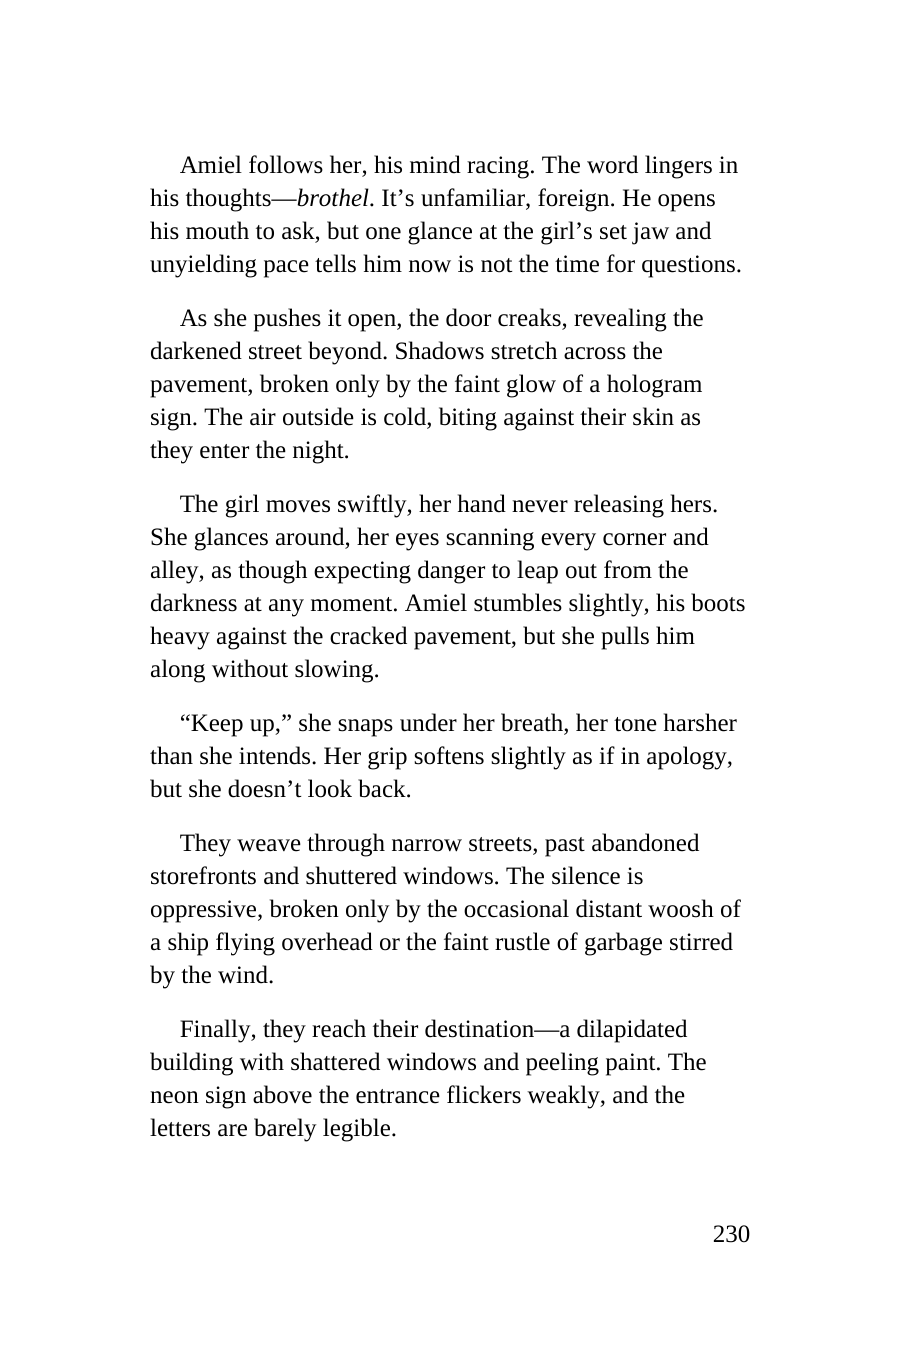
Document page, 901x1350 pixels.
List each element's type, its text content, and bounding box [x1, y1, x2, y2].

text Finally, they reach their destination—a dilapidated building with shattered windows and peeling paint. The neon sign above the entrance flickers weakly, and the letters are barely legible. [150, 1014, 750, 1141]
text As she pushes it open, the door creaks, revealing the darkened street beyond. Shadows stretch across the pavement, broken only by the faint glow of a hologram sign. The air outside is cold, biting against their skin as they enter the night. [150, 303, 750, 464]
text They weave through narrow streets, past abandoned storefronts and shuttered windows. The silence is oppressive, broken only by the occasional distant woosh of a ship flying overhead or the faint rustle of garbage stirred by the wind. [150, 828, 750, 988]
text “Keep up,” she snaps under her breath, her tone harsher than she intends. Her grip softens slightly as if in apology, but she doesn’t look back. [150, 708, 750, 803]
text Amiel follows her, his mind racing. The word lingers in his thoughts—brothel. It’s unfamiliar, foreign. He opens his mouth to ask, but one glance at the girl’s set jaw and unyielding pace tells him now is not the time for questions. [150, 150, 750, 278]
text The girl moves swiftly, her hand never releasing hers. She glances around, her eyes scanning every corner and alley, as though expecting danger to leap out from the darkness at any moment. Amiel stumbles slightly, his boots heavy against the cracked pavement, but she pulls him along without slowing. [150, 489, 750, 683]
